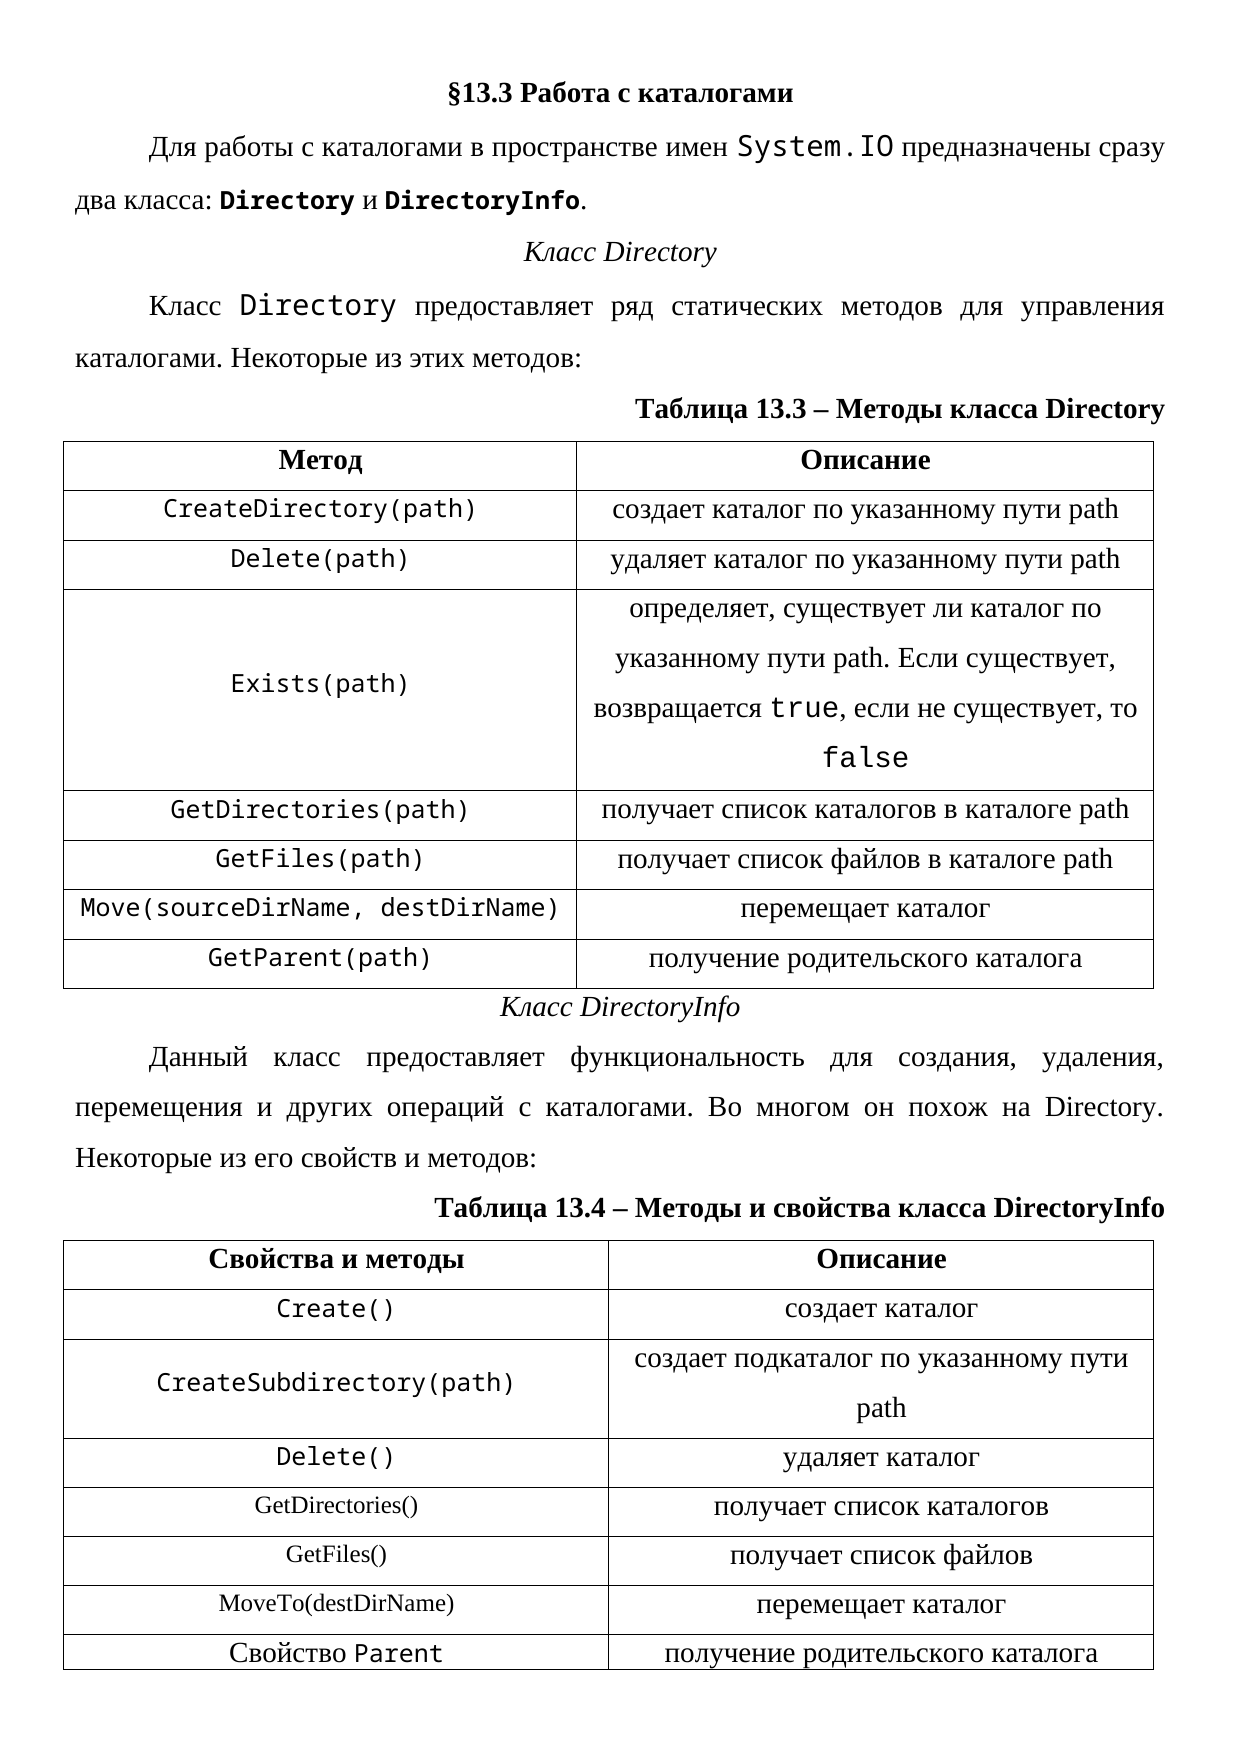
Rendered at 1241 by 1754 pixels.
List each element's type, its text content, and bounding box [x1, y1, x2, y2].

text Класс DirectoryInfo [75, 989, 1165, 1022]
table_cell получает список файлов [609, 1537, 1153, 1585]
table_header Метод [64, 442, 576, 490]
table_cell Delete() [64, 1439, 608, 1487]
table_cell получает список файлов в каталоге path [577, 841, 1153, 889]
table_cell перемещает каталог [609, 1586, 1153, 1634]
table_cell GetDirectories(path) [64, 791, 576, 840]
table_cell получает список каталогов [609, 1488, 1153, 1536]
text Класс Directory [75, 234, 1165, 267]
table_cell CreateSubdirectory(path) [64, 1340, 608, 1438]
table_cell GetFiles() [64, 1537, 608, 1585]
subtitle §13.3 Работа с каталогами [75, 75, 1165, 108]
table_cell создает каталог по указанному пути path [577, 491, 1153, 539]
table_cell GetParent(path) [64, 940, 576, 988]
table_cell GetDirectories() [64, 1488, 608, 1536]
table_cell Create() [64, 1290, 608, 1339]
text Для работы с каталогами в пространстве имен System.IO предназначены сразу два класса: Directory и DirectoryInfo. [75, 125, 1165, 217]
table_cell создает подкаталог по указанному пути path [609, 1340, 1153, 1438]
table_cell создает каталог [609, 1290, 1153, 1339]
table_header Свойства и методы [64, 1241, 608, 1289]
table_cell Delete(path) [64, 541, 576, 589]
table_header Описание [577, 442, 1153, 490]
table_cell удаляет каталог по указанному пути path [577, 541, 1153, 589]
text Таблица 13.3 – Методы класса Directory [75, 391, 1165, 424]
table_cell перемещает каталог [577, 890, 1153, 938]
table_cell GetFiles(path) [64, 841, 576, 889]
table_cell Move(sourceDirName, destDirName) [64, 890, 576, 938]
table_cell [609, 1635, 1153, 1669]
text Класс Directory предоставляет ряд статических методов для управления каталогами. Некоторые из этих методов: [75, 284, 1165, 374]
table_cell Exists(path) [64, 590, 576, 790]
table_cell получает список каталогов в каталоге path [577, 791, 1153, 840]
table_cell MoveTo(destDirName) [64, 1586, 608, 1634]
table_cell получение родительского каталога [577, 940, 1153, 988]
text Таблица 13.4 – Методы и свойства класса DirectoryInfo [75, 1190, 1165, 1224]
table_cell определяет, существует ли каталог по указанному пути path. Если существует, возвращается true, если не существует, то false [577, 590, 1153, 790]
table_cell удаляет каталог [609, 1439, 1153, 1487]
table_header Описание [609, 1241, 1153, 1289]
table_cell CreateDirectory(path) [64, 491, 576, 539]
table_cell Свойство Parent [64, 1635, 608, 1669]
text Данный класс предоставляет функциональность для создания, удаления, перемещения и других операций с каталогами. Во многом он похож на Directory. Некоторые из его свойств и методов: [75, 1039, 1165, 1173]
